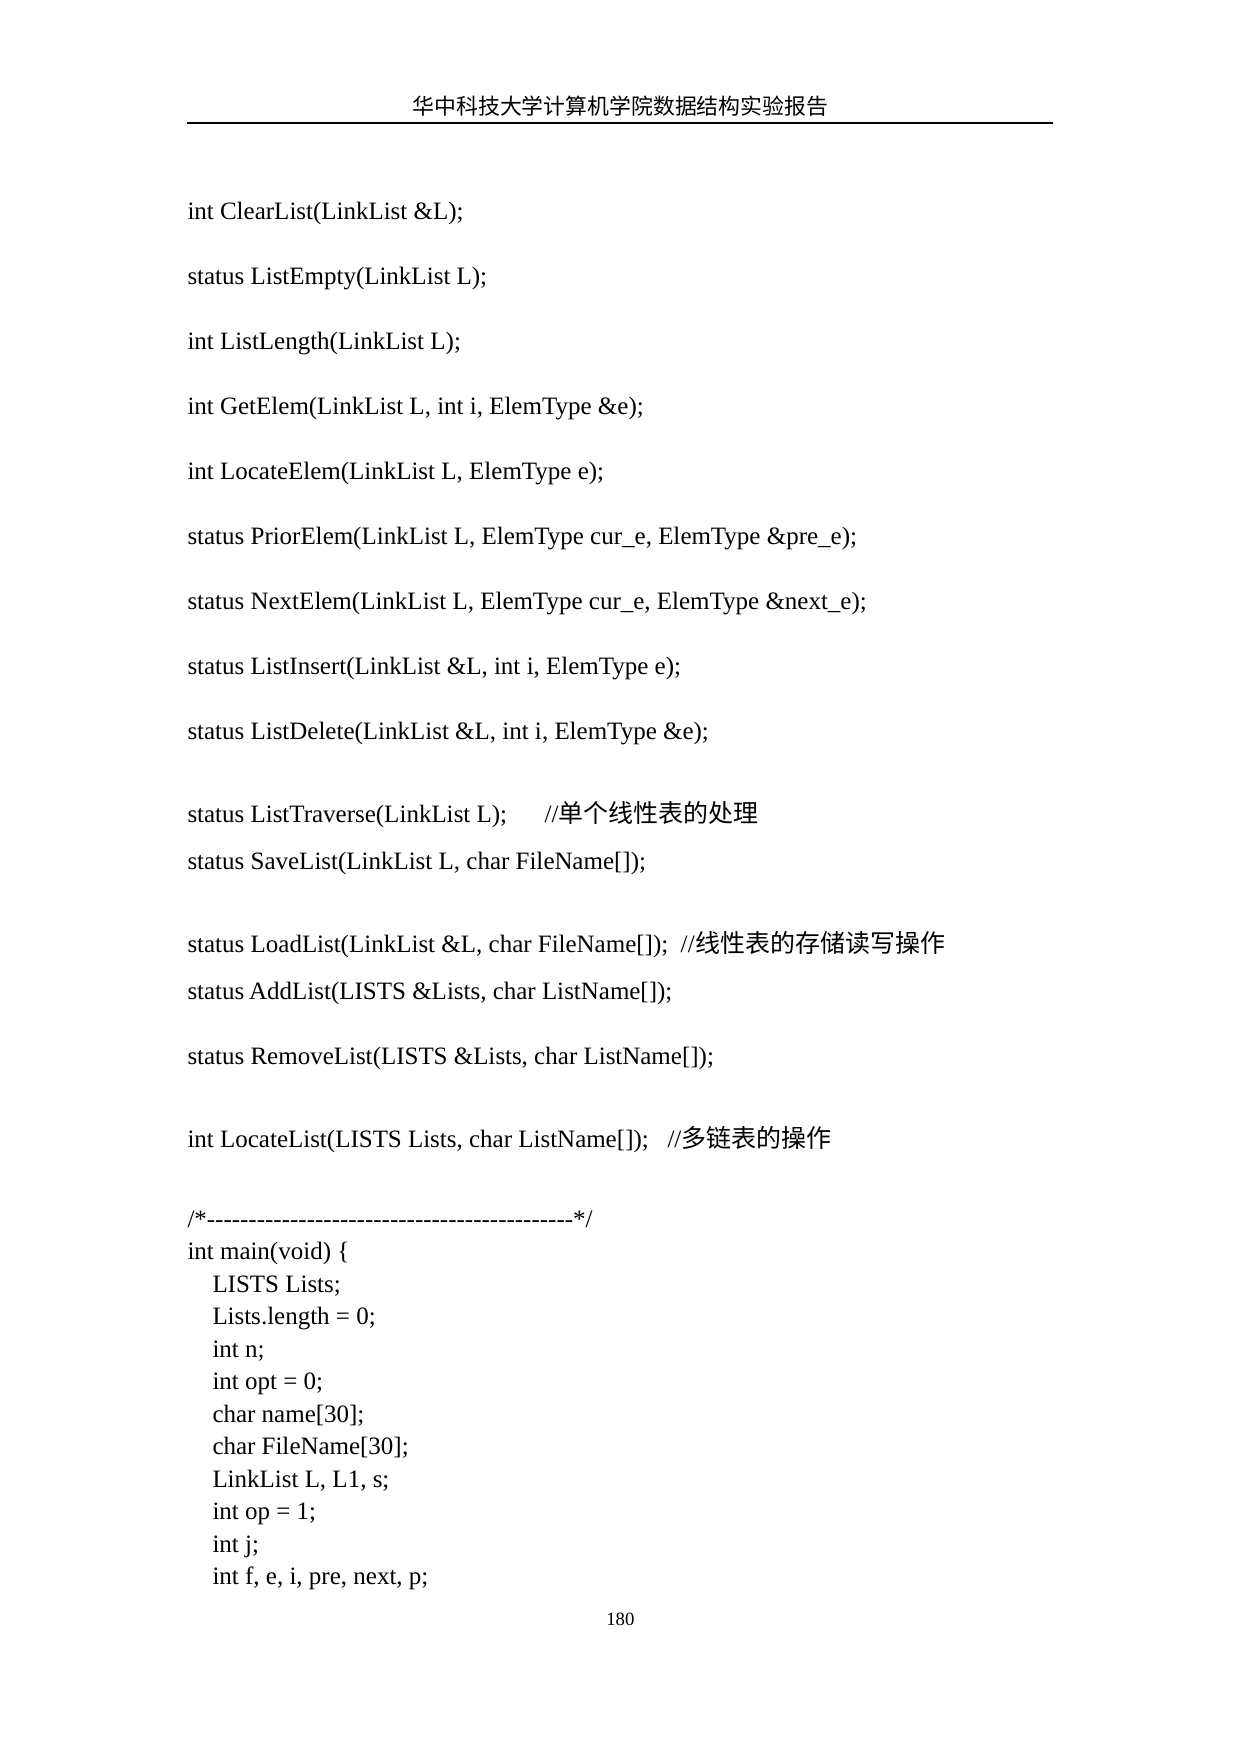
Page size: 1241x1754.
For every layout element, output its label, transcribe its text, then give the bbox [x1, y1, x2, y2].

text int LocateList(LISTS Lists, char ListName[]); //多链表的操作 [187, 1104, 1053, 1169]
text LISTS Lists; [187, 1267, 1053, 1299]
text status ListInsert(LinkList &L, int i, ElemType e); [187, 649, 1053, 682]
text Lists.length = 0; [187, 1299, 1053, 1332]
text status ListDelete(LinkList &L, int i, ElemType &e); [187, 714, 1053, 747]
text int ClearList(LinkList &L); [187, 194, 1053, 227]
text status RemoveList(LISTS &Lists, char ListName[]); [187, 1039, 1053, 1072]
text status PriorElem(LinkList L, ElemType cur_e, ElemType &pre_e); [187, 519, 1053, 552]
text int op = 1; [187, 1494, 1053, 1527]
text int GetElem(LinkList L, int i, ElemType &e); [187, 389, 1053, 422]
text status ListEmpty(LinkList L); [187, 259, 1053, 292]
text int n; [187, 1332, 1053, 1364]
text int opt = 0; [187, 1364, 1053, 1397]
text int f, e, i, pre, next, p; [187, 1559, 1053, 1592]
text status ListTraverse(LinkList L); //单个线性表的处理 [187, 779, 1053, 844]
text char name[30]; [187, 1397, 1053, 1429]
text int j; [187, 1527, 1053, 1559]
text /*--------------------------------------------*/ [187, 1202, 1053, 1234]
text int ListLength(LinkList L); [187, 324, 1053, 357]
text int LocateElem(LinkList L, ElemType e); [187, 454, 1053, 487]
text char FileName[30]; [187, 1429, 1053, 1462]
text int main(void) { [187, 1234, 1053, 1267]
text status LoadList(LinkList &L, char FileName[]); //线性表的存储读写操作 [187, 909, 1053, 974]
text status AddList(LISTS &Lists, char ListName[]); [187, 974, 1053, 1007]
text status SaveList(LinkList L, char FileName[]); [187, 844, 1053, 877]
text status NextElem(LinkList L, ElemType cur_e, ElemType &next_e); [187, 584, 1053, 617]
text LinkList L, L1, s; [187, 1462, 1053, 1494]
